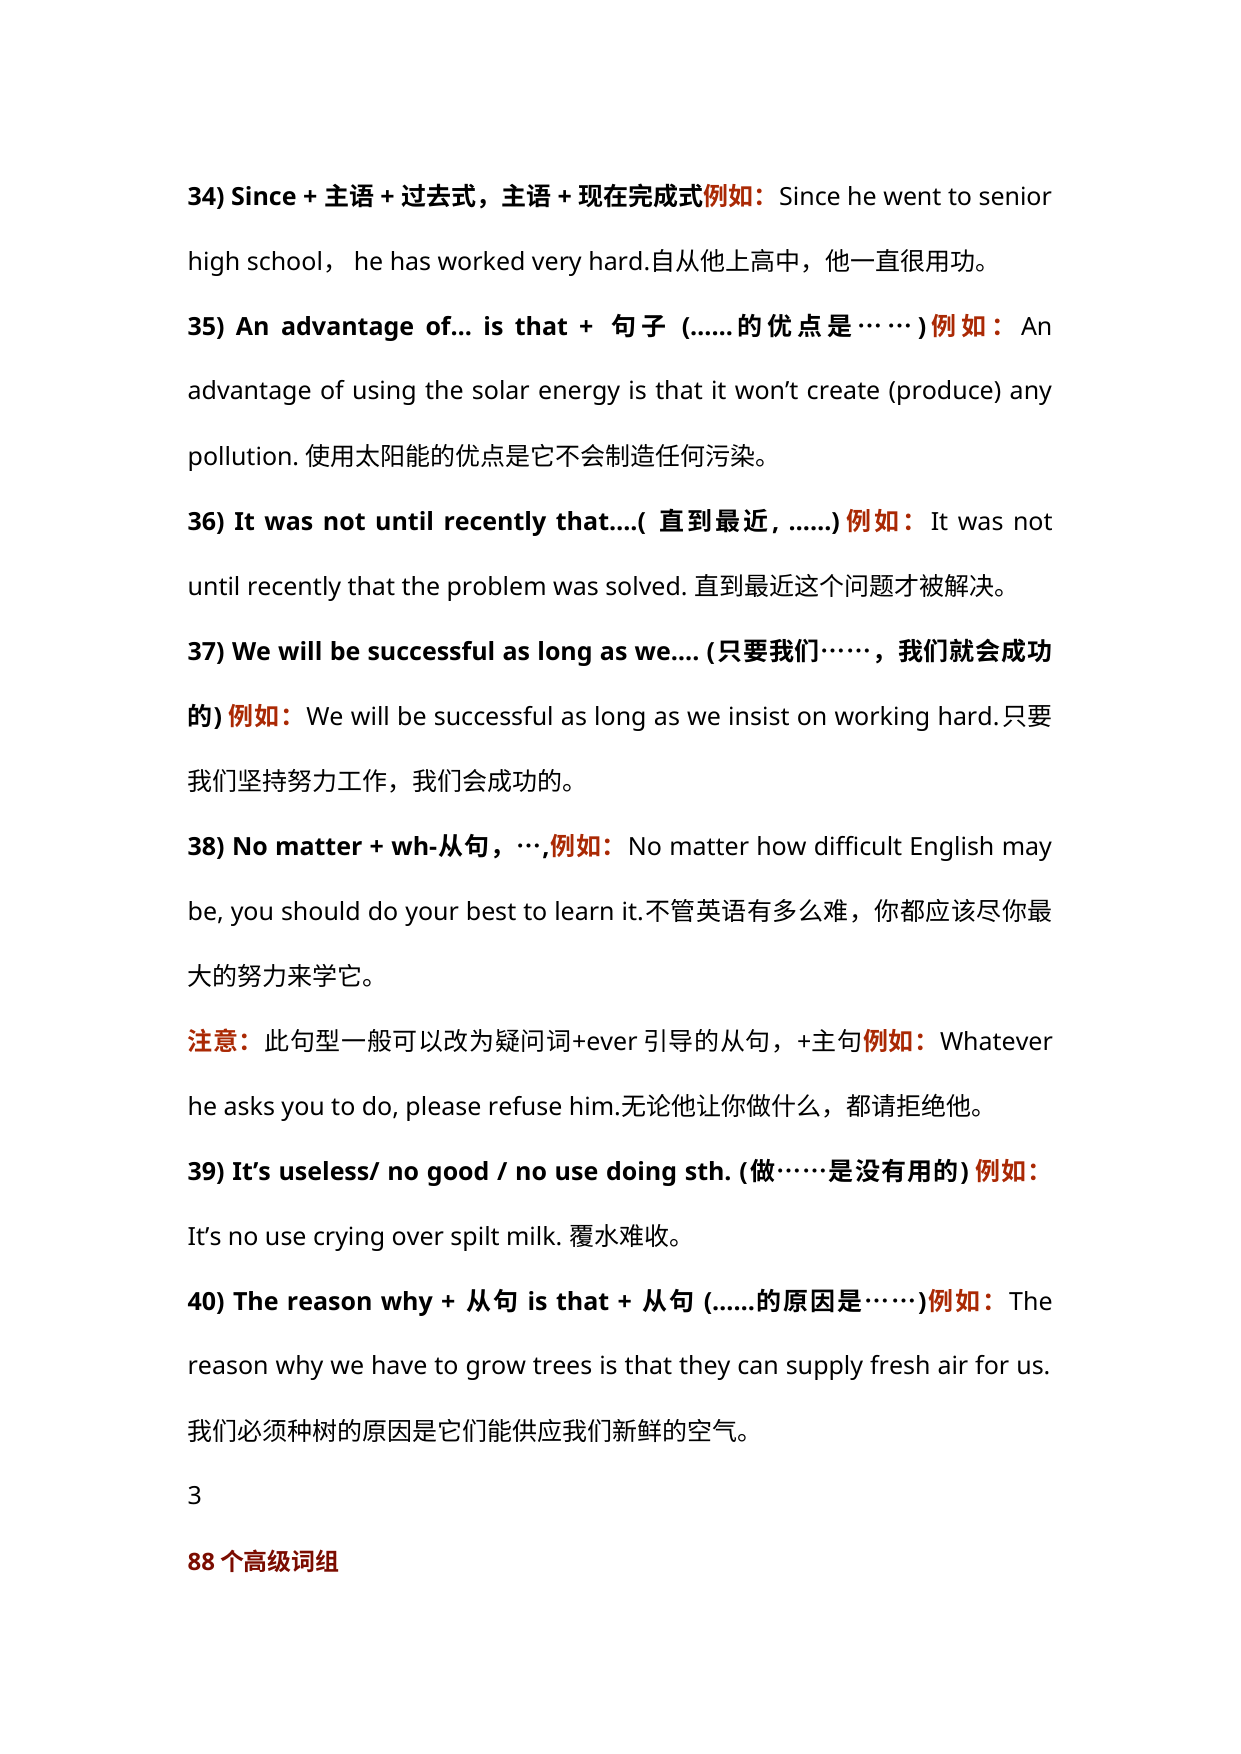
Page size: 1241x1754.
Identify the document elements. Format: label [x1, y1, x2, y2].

text [187, 162, 1053, 1592]
